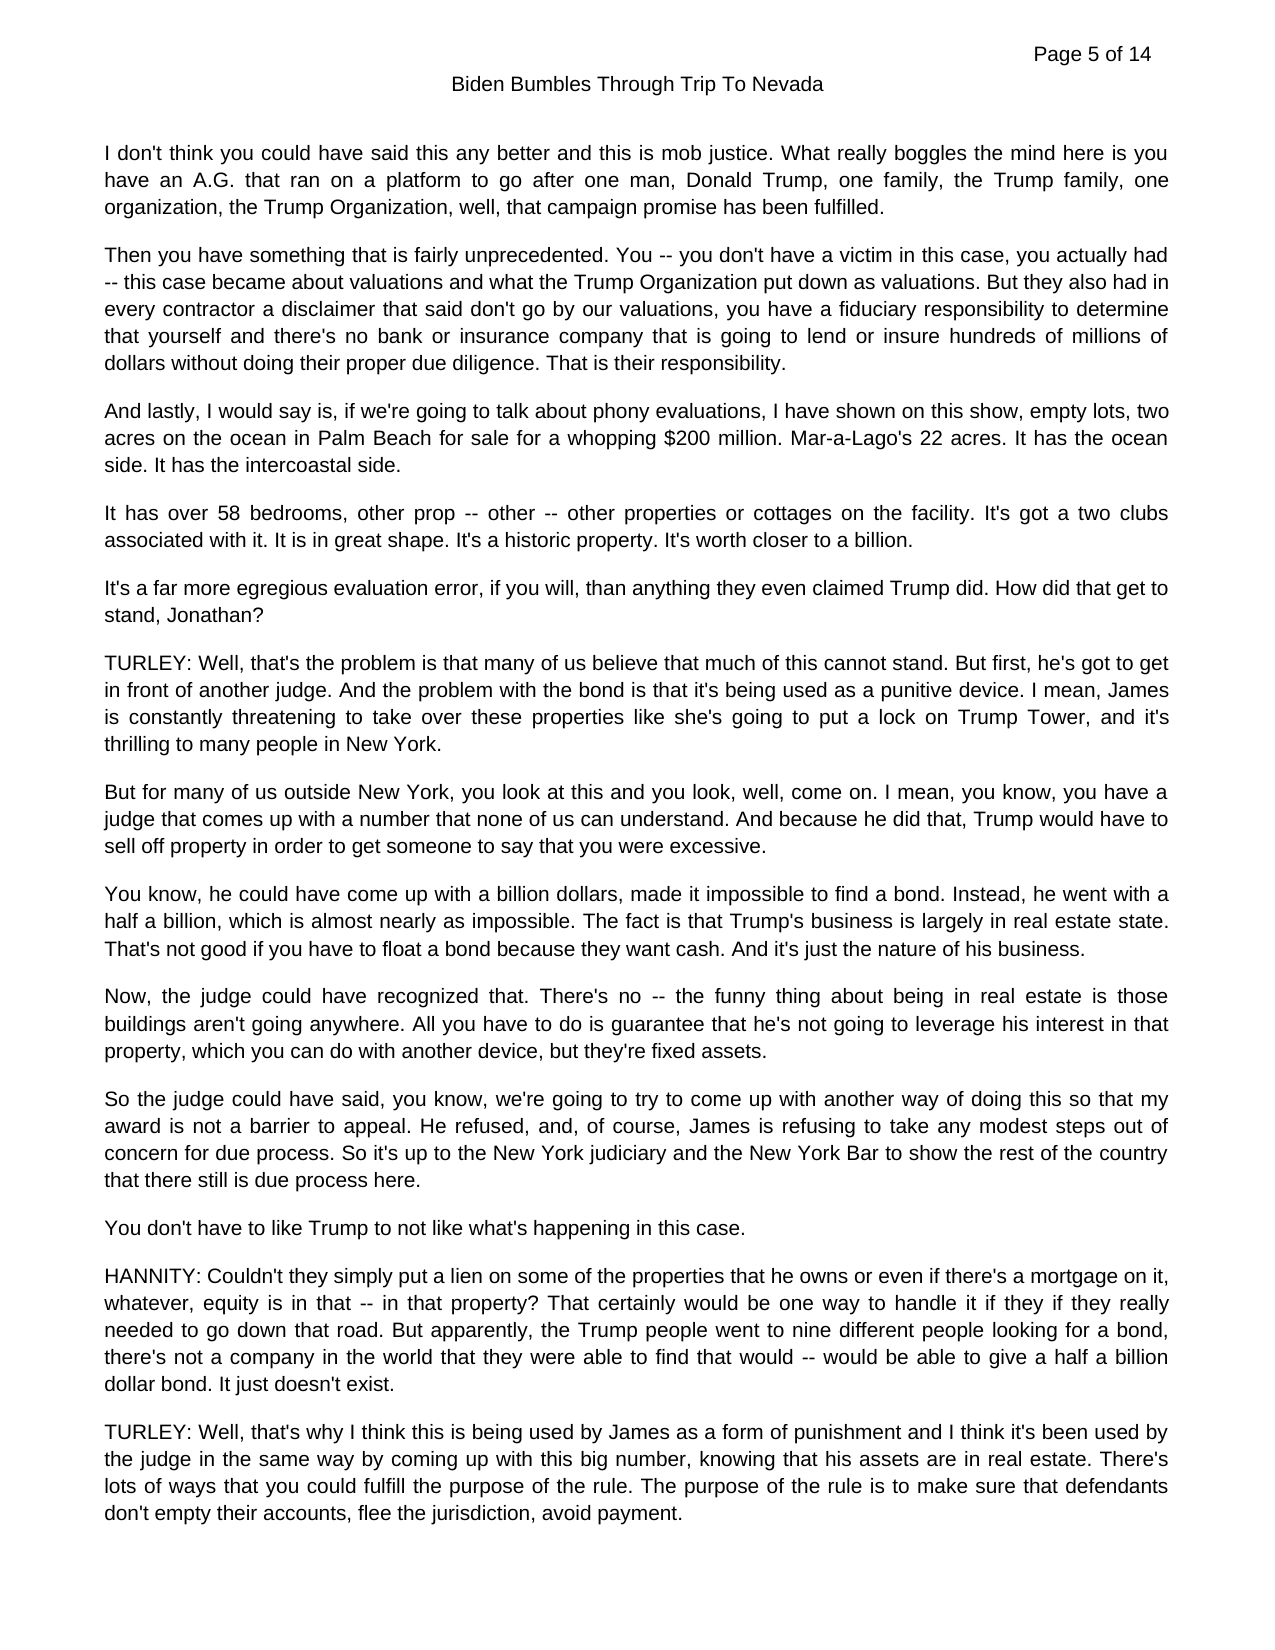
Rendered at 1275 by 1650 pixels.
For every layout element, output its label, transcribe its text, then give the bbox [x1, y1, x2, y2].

text Then you have something that is fairly unprecedented. You -- you don't have a victim in this case, you actually had -- this case became about valuations and what the Trump Organization put down as valuations. But they also had in every contractor a disclaimer that said don't go by our valuations, you have a fiduciary responsibility to determine that yourself and there's no bank or insurance company that is going to lend or insure hundreds of millions of dollars without doing their proper due diligence. That is their responsibility. [104, 239, 1171, 375]
text It has over 58 bedrooms, other prop -- other -- other properties or cottages on the facility. It's got a two clubs associated with it. It is in great shape. It's a historic property. It's worth closer to a billion. [104, 498, 1171, 552]
text TURLEY: Well, that's why I think this is being used by James as a form of punishment and I think it's been used by the judge in the same way by coming up with this big number, knowing that his assets are in real estate. There's lots of ways that you could fulfill the purpose of the rule. The purpose of the rule is to make sure that defendants don't empty their accounts, flee the jurisdiction, avoid payment. [104, 1417, 1171, 1525]
text So the judge could have said, you know, we're going to try to come up with another way of doing this so that my award is not a barrier to appeal. He refused, and, of course, James is refusing to take any modest steps out of concern for due process. So it's up to the New York judiciary and the New York Bar to show the rest of the country that there still is due process here. [104, 1083, 1171, 1192]
text TURLEY: Well, that's the problem is that many of us believe that much of this cannot stand. But first, he's got to get in front of another judge. And the problem with the bond is that it's being used as a punitive device. I mean, James is constantly threatening to take over these properties like she's going to put a lock on Trump Tower, and it's thrilling to many people in New York. [104, 648, 1171, 756]
text But for many of us outside New York, you look at this and you look, well, come on. I mean, you know, you have a judge that comes up with a number that none of us can understand. And because he did that, Trump would have to sell off property in order to get someone to say that you were excessive. [104, 777, 1171, 858]
text You know, he could have come up with a billion dollars, made it impossible to find a bond. Instead, he went with a half a billion, which is almost nearly as impossible. The fact is that Trump's business is largely in real estate state. That's not good if you have to float a bond because they want cash. And it's just the nature of his business. [104, 879, 1171, 960]
text It's a far more egregious evaluation error, if you will, than anything they even claimed Trump did. How did that get to stand, Jonathan? [104, 573, 1171, 627]
text I don't think you could have said this any better and this is mob justice. What really boggles the mind here is you have an A.G. that ran on a platform to go after one man, Donald Trump, one family, the Trump family, one organization, the Trump Organization, well, that campaign promise has been fulfilled. [104, 137, 1171, 219]
text And lastly, I would say is, if we're going to talk about phony evaluations, I have shown on this show, empty lots, two acres on the ocean in Palm Beach for sale for a whopping $200 million. Mar-a-Lago's 22 acres. It has the ocean side. It has the intercoastal side. [104, 396, 1171, 477]
text You don't have to like Trump to not like what's happening in this case. [104, 1212, 1171, 1239]
text HANNITY: Couldn't they simply put a lien on some of the properties that he owns or even if there's a mortgage on it, whatever, equity is in that -- in that property? That certainly would be one way to handle it if they if they really needed to go down that road. But apparently, the Trump people went to nine different people looking for a bond, there's not a company in the world that they were able to find that would -- would be able to give a half a billion dollar bond. It just doesn't exist. [104, 1260, 1171, 1396]
text Now, the judge could have recognized that. There's no -- the funny thing about being in real estate is those buildings aren't going anywhere. All you have to do is guarantee that he's not going to leverage his interest in that property, which you can do with another device, but they're fixed assets. [104, 981, 1171, 1062]
